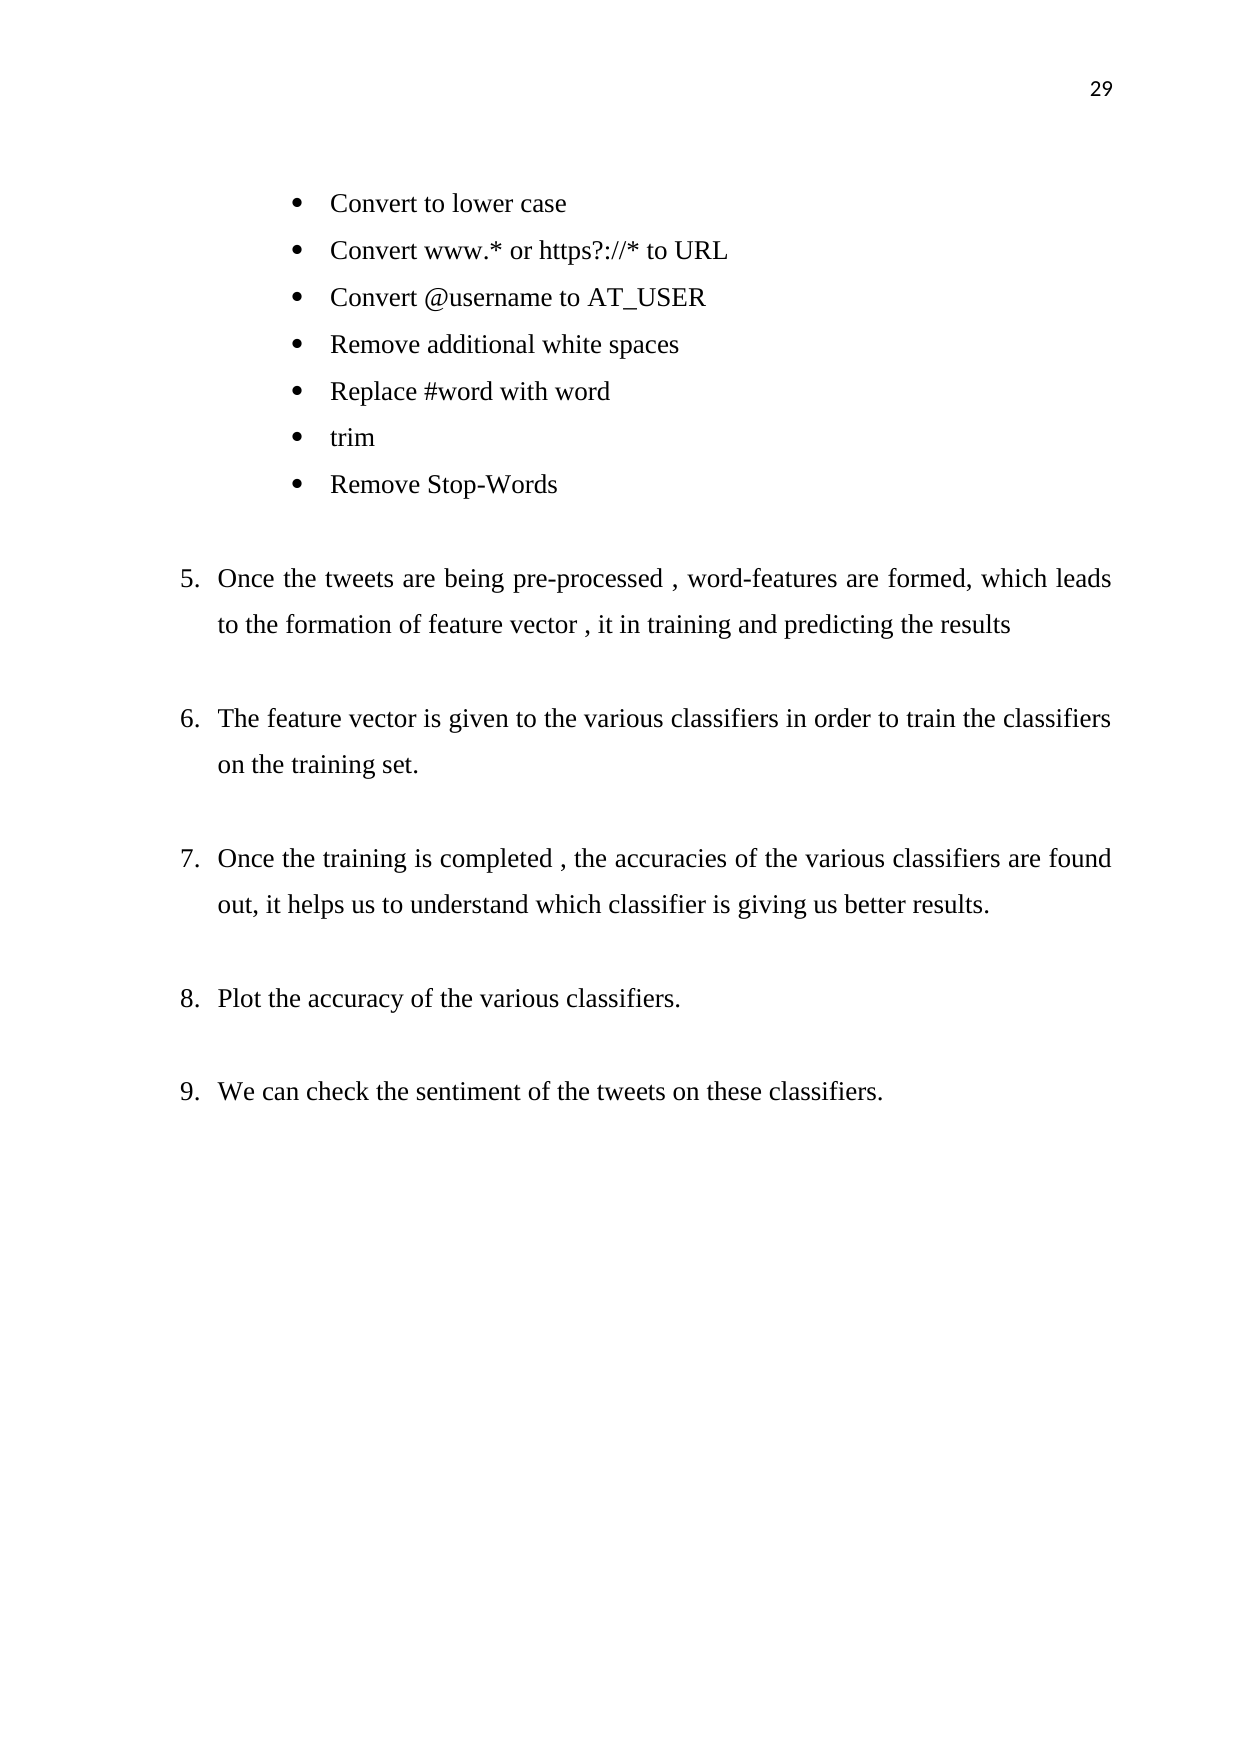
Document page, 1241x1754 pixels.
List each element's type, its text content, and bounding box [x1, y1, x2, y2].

list Replace #word with word [292, 375, 1113, 406]
list Convert www.* or https?://* to URL [292, 234, 1113, 265]
list Convert @username to AT_USER [292, 281, 1113, 312]
list The feature vector is given to the various classifiers in order to train the classifiers on the training set. [180, 702, 1113, 780]
list Once the training is completed , the accuracies of the various classifiers are found out, it helps us to understand which classifier is giving us better results. [180, 842, 1113, 920]
list Once the tweets are being pre-processed , word-features are formed, which leads to the formation of feature vector , it in training and predicting the results [180, 562, 1113, 640]
list Convert to lower case [292, 187, 1113, 218]
list Remove additional white spaces [292, 328, 1113, 359]
list We can check the sentiment of the tweets on these classifiers. [180, 1075, 1113, 1106]
list Remove Stop-Words [292, 468, 1113, 500]
list trim [292, 422, 1113, 453]
list Plot the accuracy of the various classifiers. [180, 982, 1113, 1013]
